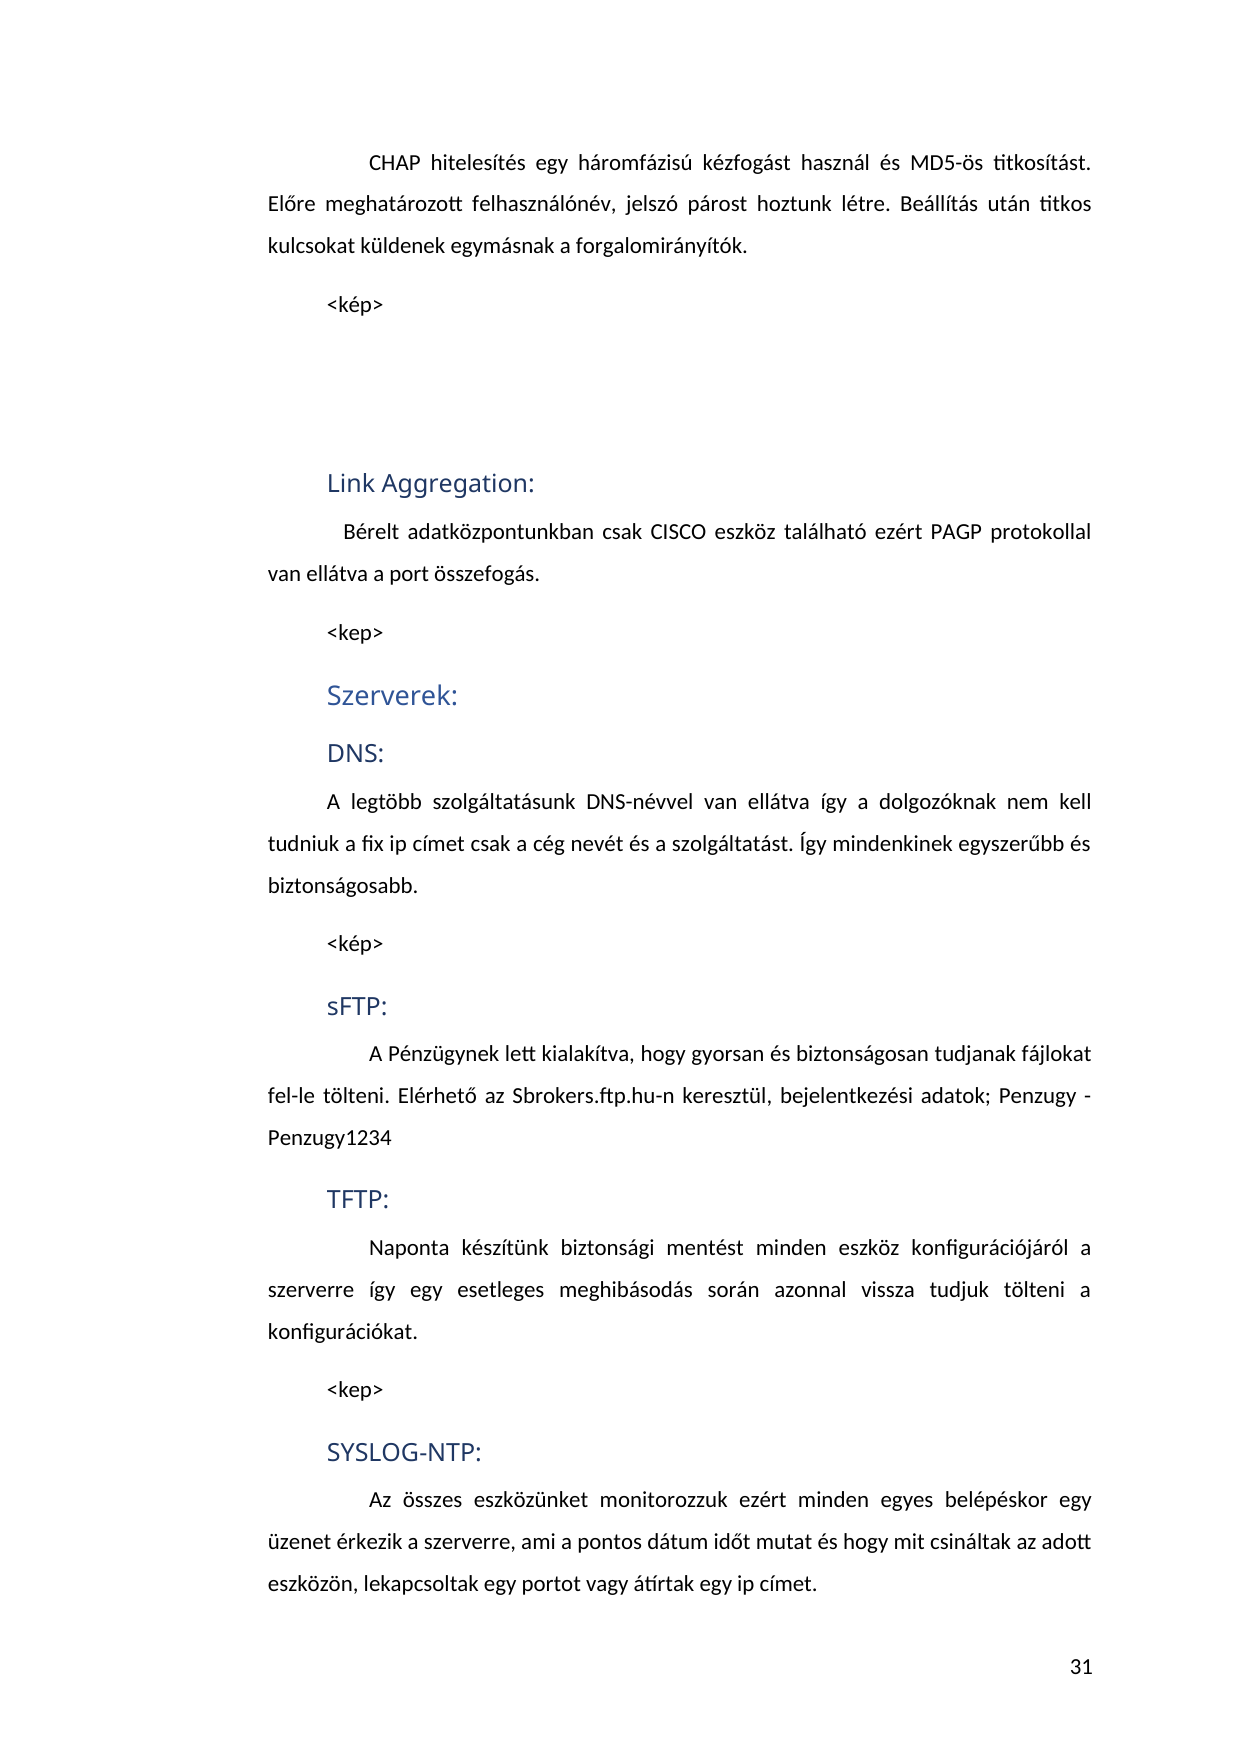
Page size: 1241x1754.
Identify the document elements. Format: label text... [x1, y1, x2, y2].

text <kép> [268, 929, 1093, 958]
text Bérelt adatközpontunkban csak CISCO eszköz található ezért PAGP protokollal van ellátva a port összefogás. [268, 517, 1093, 587]
text A Pénzügynek lett kialakítva, hogy gyorsan és biztonságosan tudjanak fájlokat fel-le tölteni. Elérhető az Sbrokers.ftp.hu-n keresztül, bejelentkezési adatok; Penzugy -Penzugy1234 [268, 1039, 1093, 1151]
subtitle sFTP: [268, 988, 1093, 1022]
subtitle SYSLOG-NTP: [268, 1434, 1093, 1468]
subtitle TFTP: [268, 1182, 1093, 1216]
subtitle Link Aggregation: [268, 466, 1093, 500]
text Naponta készítünk biztonsági mentést minden eszköz konfigurációjáról a szerverre így egy esetleges meghibásodás során azonnal vissza tudjuk tölteni a konfigurációkat. [268, 1233, 1093, 1345]
text <kep> [268, 1376, 1093, 1403]
text <kép> [268, 290, 1093, 318]
text A legtöbb szolgáltatásunk DNS-névvel van ellátva így a dolgozóknak nem kell tudniuk a fix ip címet csak a cég nevét és a szolgáltatást. Így mindenkinek egyszerűbb és biztonságosabb. [268, 787, 1093, 899]
subtitle Szerverek: [268, 676, 1093, 713]
subtitle DNS: [268, 736, 1093, 770]
text <kep> [268, 618, 1093, 646]
text Az összes eszközünket monitorozzuk ezért minden egyes belépéskor egy üzenet érkezik a szerverre, ami a pontos dátum időt mutat és hogy mit csináltak az adott eszközön, lekapcsoltak egy portot vagy átírtak egy ip címet. [268, 1485, 1093, 1597]
